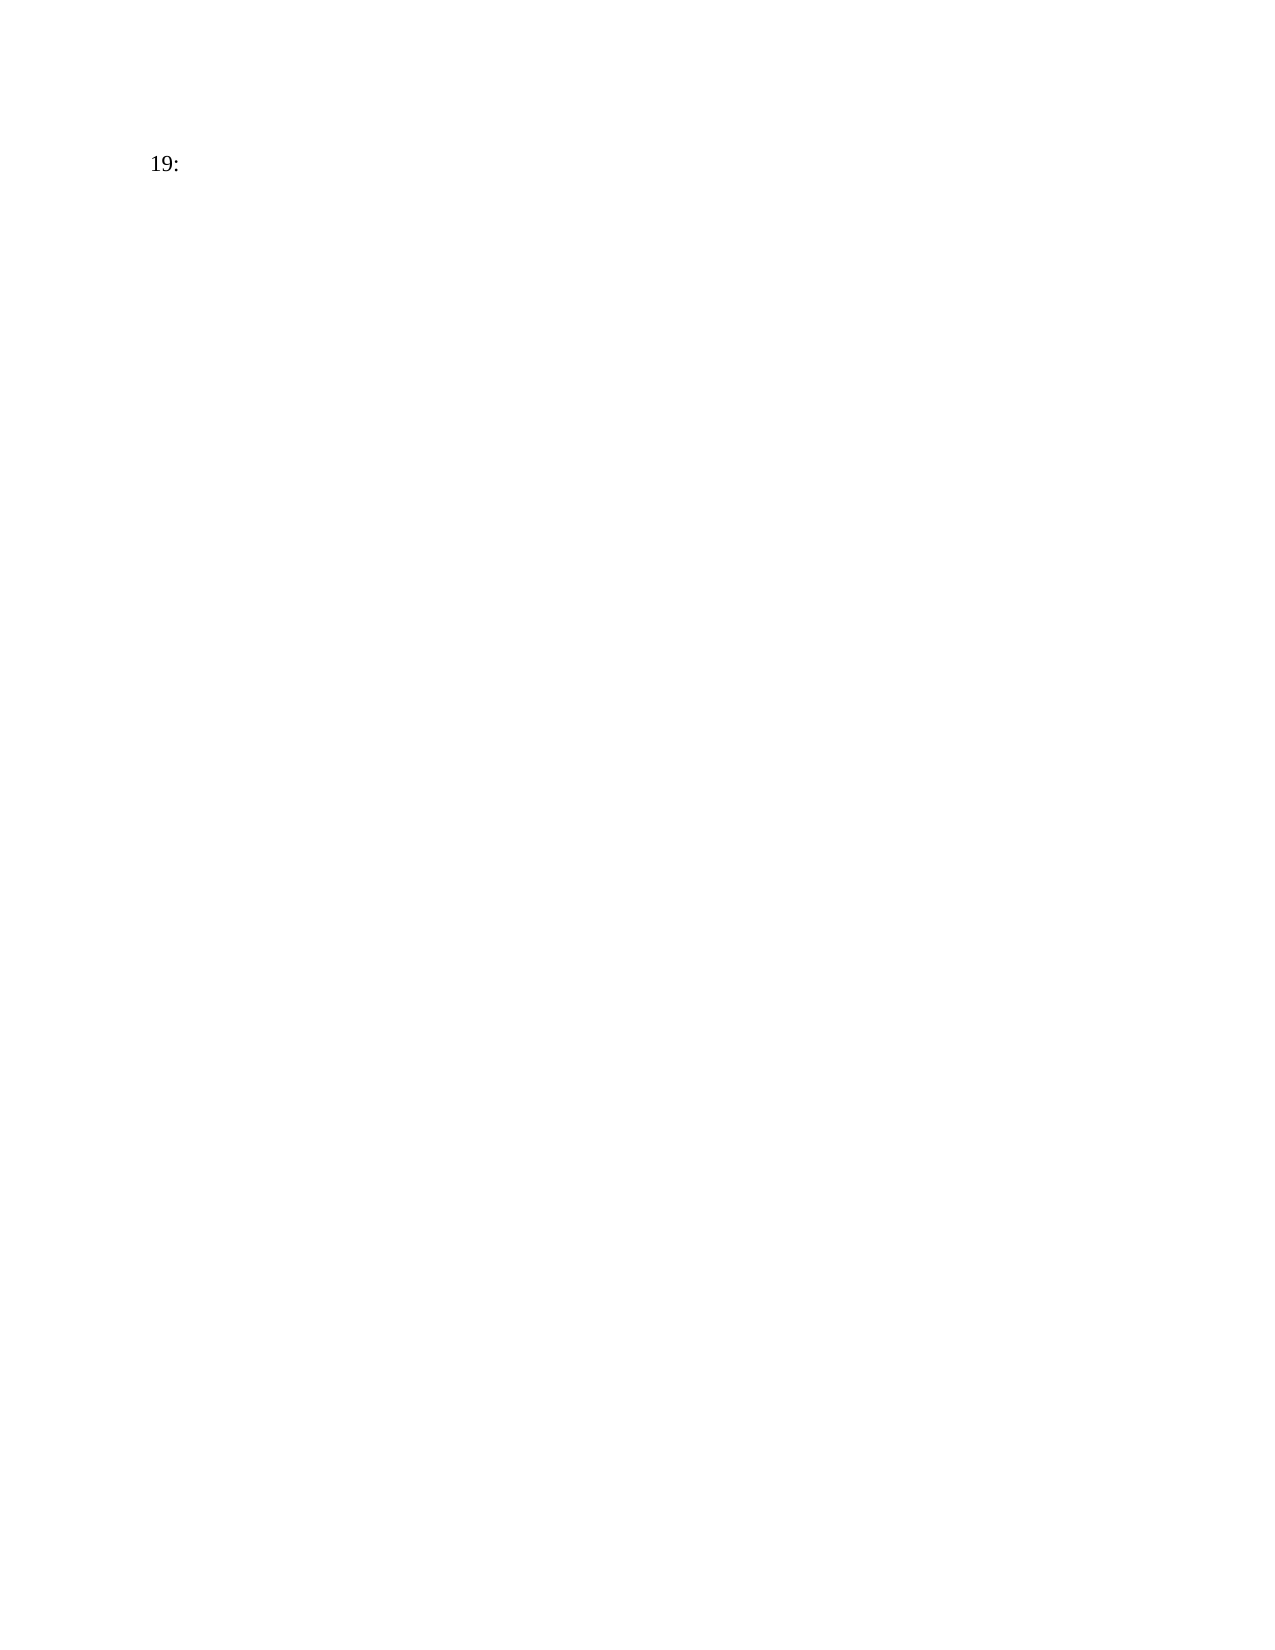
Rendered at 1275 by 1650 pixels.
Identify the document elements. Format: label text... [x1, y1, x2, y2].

text 19: [150, 150, 1125, 176]
